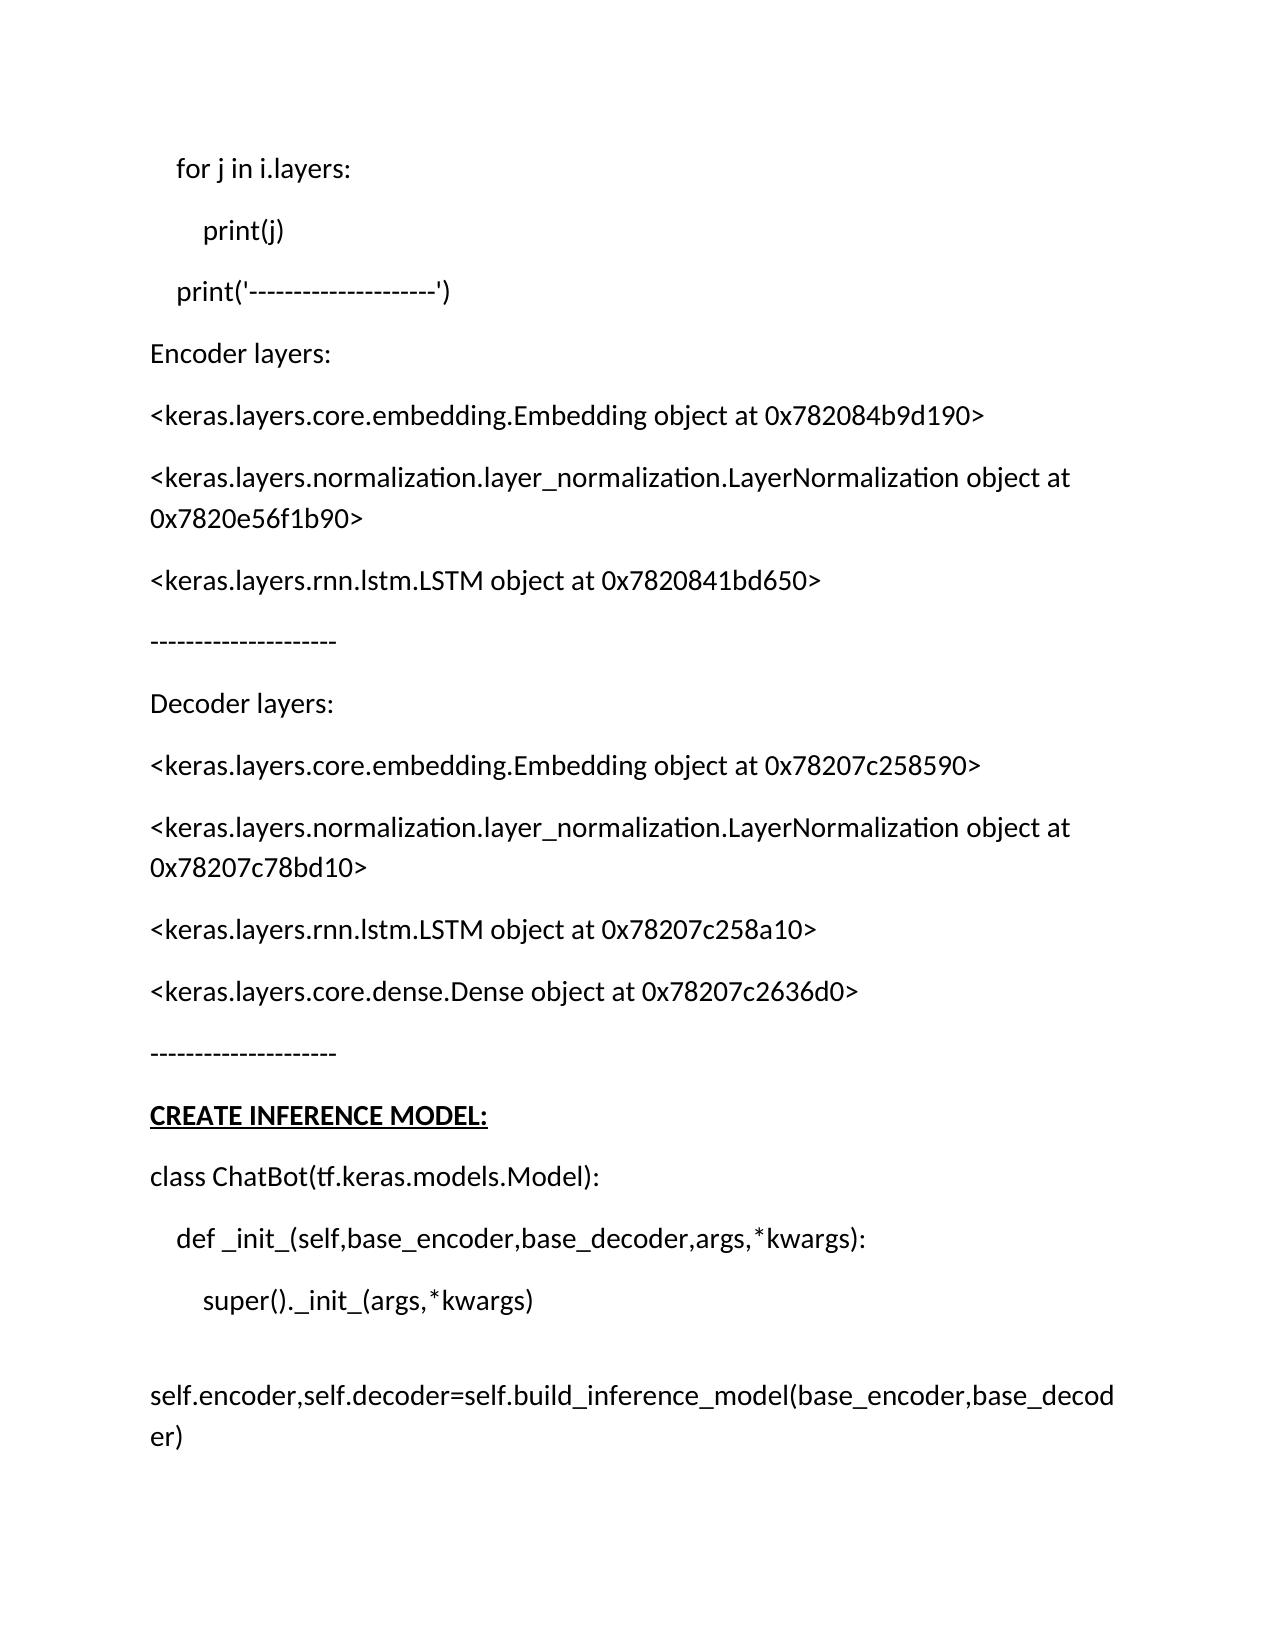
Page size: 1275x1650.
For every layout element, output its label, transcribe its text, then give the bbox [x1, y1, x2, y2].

text <keras.layers.core.embedding.Embedding object at 0x782084b9d190> [150, 397, 1125, 433]
text <keras.layers.normalization.layer_normalization.LayerNormalization object at 0x78207c78bd10> [150, 809, 1125, 885]
text Encoder layers: [150, 335, 1125, 371]
text <keras.layers.rnn.lstm.LSTM object at 0x7820841bd650> [150, 562, 1125, 597]
text Decoder layers: [150, 685, 1125, 721]
text print(j) [150, 212, 1125, 247]
text <keras.layers.core.dense.Dense object at 0x78207c2636d0> [150, 973, 1125, 1009]
text def _init_(self,base_encoder,base_decoder,args,*kwargs): [150, 1220, 1125, 1256]
text CREATE INFERENCE MODEL: [150, 1097, 1125, 1132]
text class ChatBot(tf.keras.models.Model): [150, 1158, 1125, 1194]
text --------------------- [150, 1035, 1125, 1071]
text self.encoder,self.decoder=self.build_inference_model(base_encoder,base_decoder) [150, 1344, 1125, 1454]
text --------------------- [150, 623, 1125, 659]
text <keras.layers.rnn.lstm.LSTM object at 0x78207c258a10> [150, 911, 1125, 947]
text for j in i.layers: [150, 150, 1125, 186]
text <keras.layers.normalization.layer_normalization.LayerNormalization object at 0x7820e56f1b90> [150, 459, 1125, 535]
text print('---------------------') [150, 273, 1125, 309]
text <keras.layers.core.embedding.Embedding object at 0x78207c258590> [150, 747, 1125, 782]
text super()._init_(args,*kwargs) [150, 1282, 1125, 1318]
